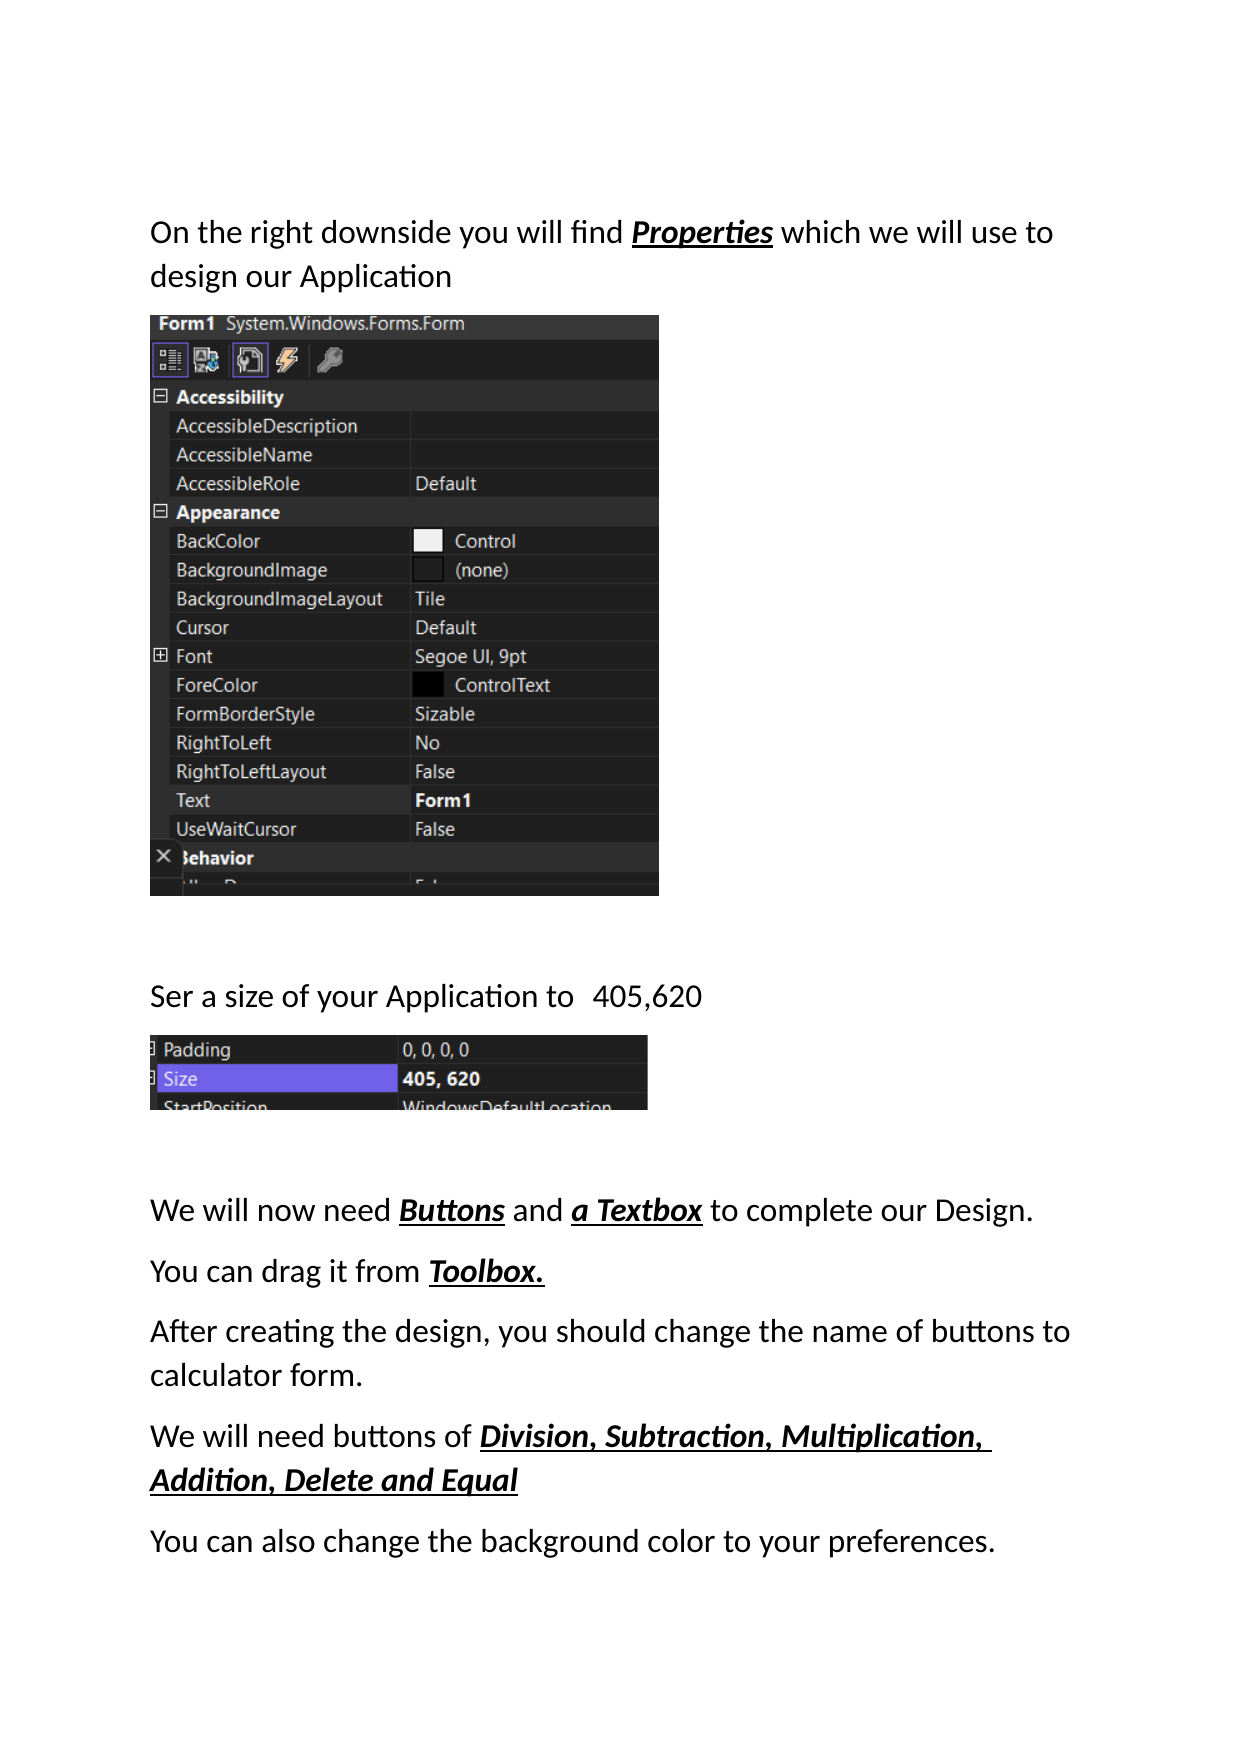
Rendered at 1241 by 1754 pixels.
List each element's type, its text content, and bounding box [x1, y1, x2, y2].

text You can drag it from Toolbox. [150, 1250, 1090, 1291]
picture [150, 1035, 648, 1110]
text We will now need Buttons and a Textbox to complete our Design. [150, 1189, 1090, 1230]
text Ser a size of your Application to 405,620 [150, 975, 1090, 1016]
text We will need buttons of Division, Subtraction, Multiplication, Addition, Delete and Equal [150, 1415, 1090, 1500]
text After creating the design, you should change the name of buttons to calculator form. [150, 1310, 1090, 1395]
picture [150, 315, 659, 896]
text You can also change the background color to your preferences. [150, 1519, 1090, 1560]
text On the right downside you will find Properties which we will use to design our Application [150, 211, 1090, 295]
